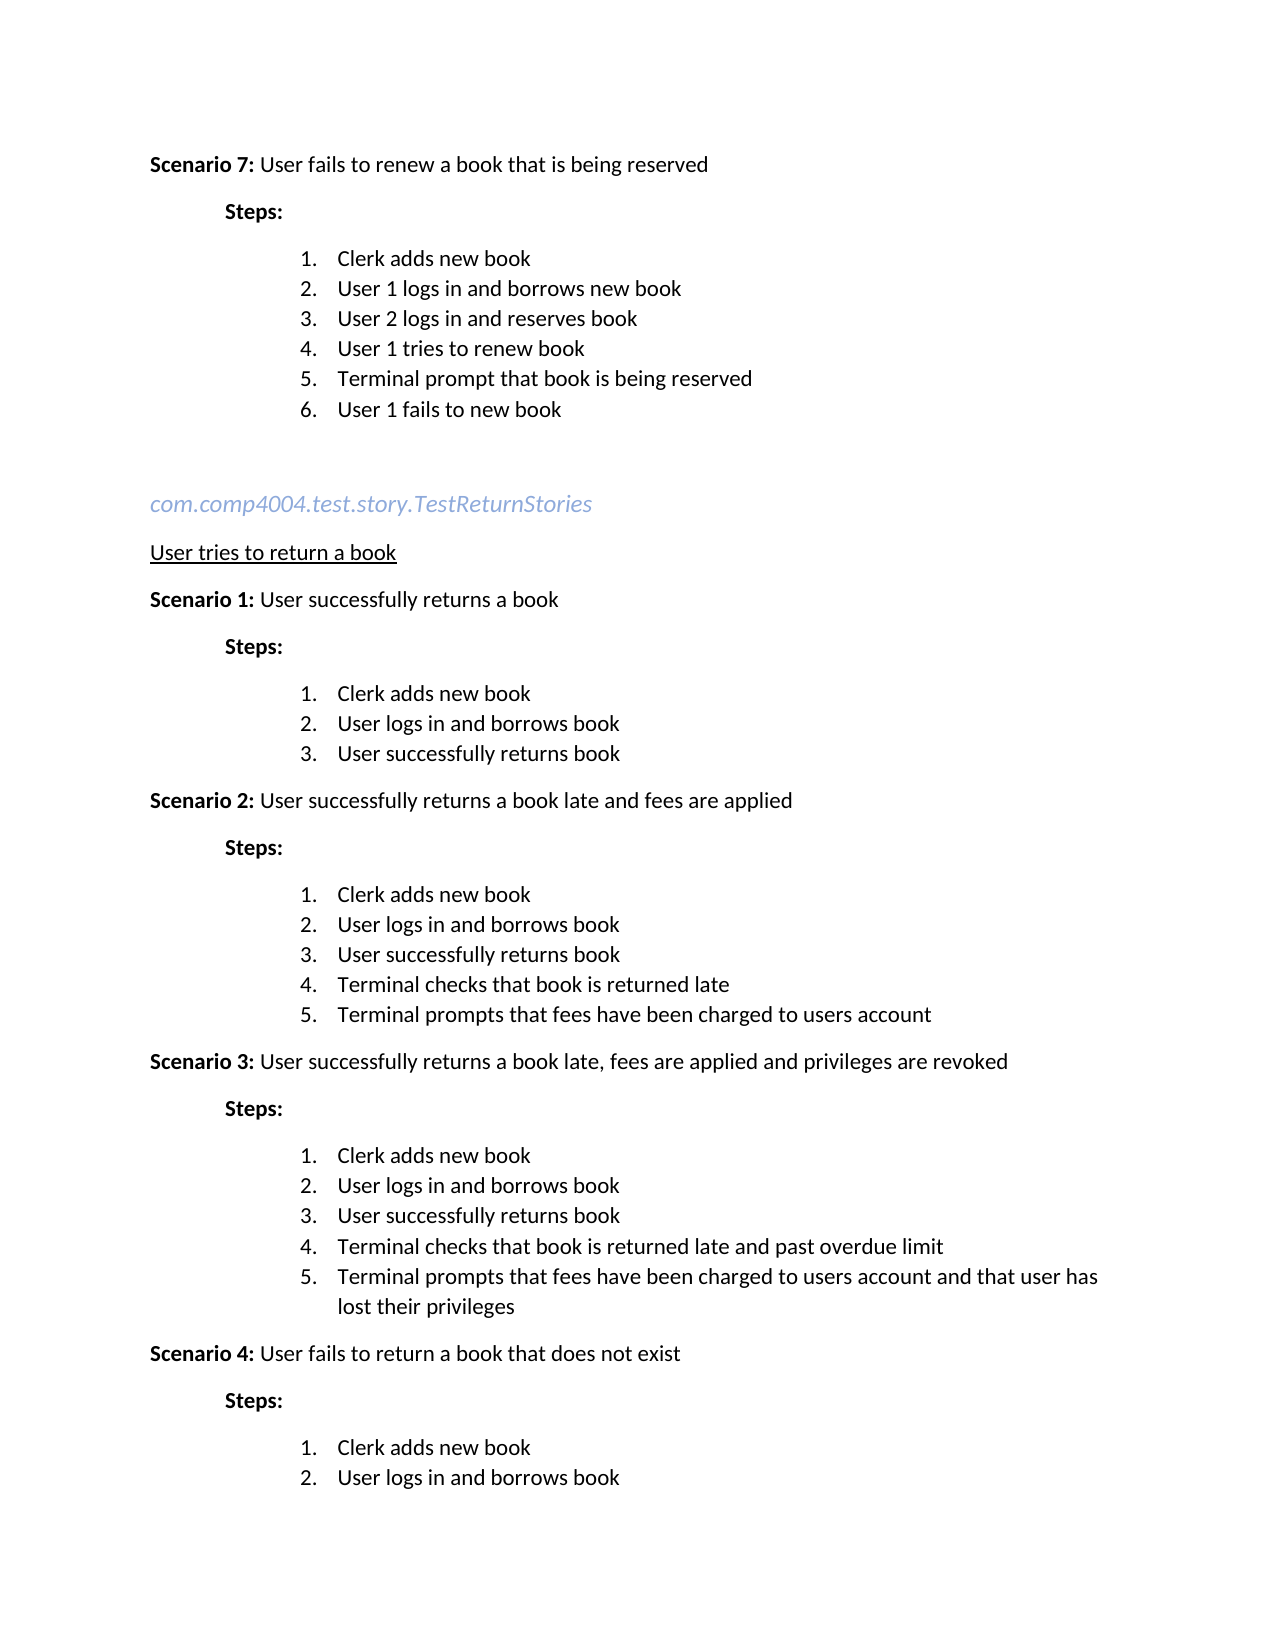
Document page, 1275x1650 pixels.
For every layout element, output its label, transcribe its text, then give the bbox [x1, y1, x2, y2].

list Clerk adds new book [300, 1141, 1125, 1169]
text User tries to return a book [150, 538, 1125, 566]
list User 1 fails to new book [300, 395, 1125, 423]
text Scenario 4: User fails to return a book that does not exist [150, 1339, 1125, 1367]
list User 2 logs in and reserves book [300, 304, 1125, 332]
list User successfully returns book [300, 940, 1125, 968]
list User logs in and borrows book [300, 910, 1125, 938]
list User logs in and borrows book [300, 709, 1125, 737]
text Scenario 1: User successfully returns a book [150, 585, 1125, 613]
text Steps: [150, 632, 1125, 660]
list Terminal checks that book is returned late [300, 970, 1125, 998]
text Scenario 3: User successfully returns a book late, fees are applied and privileges are revoked [150, 1047, 1125, 1076]
list User 1 logs in and borrows new book [300, 274, 1125, 302]
list Terminal prompts that fees have been charged to users account [300, 1001, 1125, 1029]
text Steps: [150, 197, 1125, 225]
list Clerk adds new book [300, 679, 1125, 707]
text com.comp4004.test.story.TestReturnStories [150, 488, 1125, 519]
list Clerk adds new book [300, 244, 1125, 272]
list User successfully returns book [300, 1202, 1125, 1230]
list User logs in and borrows book [300, 1463, 1125, 1491]
list Terminal prompt that book is being reserved [300, 364, 1125, 393]
list Terminal checks that book is returned late and past overdue limit [300, 1232, 1125, 1260]
text Steps: [150, 833, 1125, 861]
text Scenario 2: User successfully returns a book late and fees are applied [150, 786, 1125, 814]
list User logs in and borrows book [300, 1171, 1125, 1199]
list Clerk adds new book [300, 880, 1125, 908]
list User 1 tries to renew book [300, 334, 1125, 362]
list User successfully returns book [300, 739, 1125, 767]
text Steps: [150, 1386, 1125, 1414]
list Terminal prompts that fees have been charged to users account and that user has lost their privileges [300, 1262, 1125, 1320]
list Clerk adds new book [300, 1433, 1125, 1461]
text Scenario 7: User fails to renew a book that is being reserved [150, 150, 1125, 178]
text Steps: [150, 1094, 1125, 1122]
